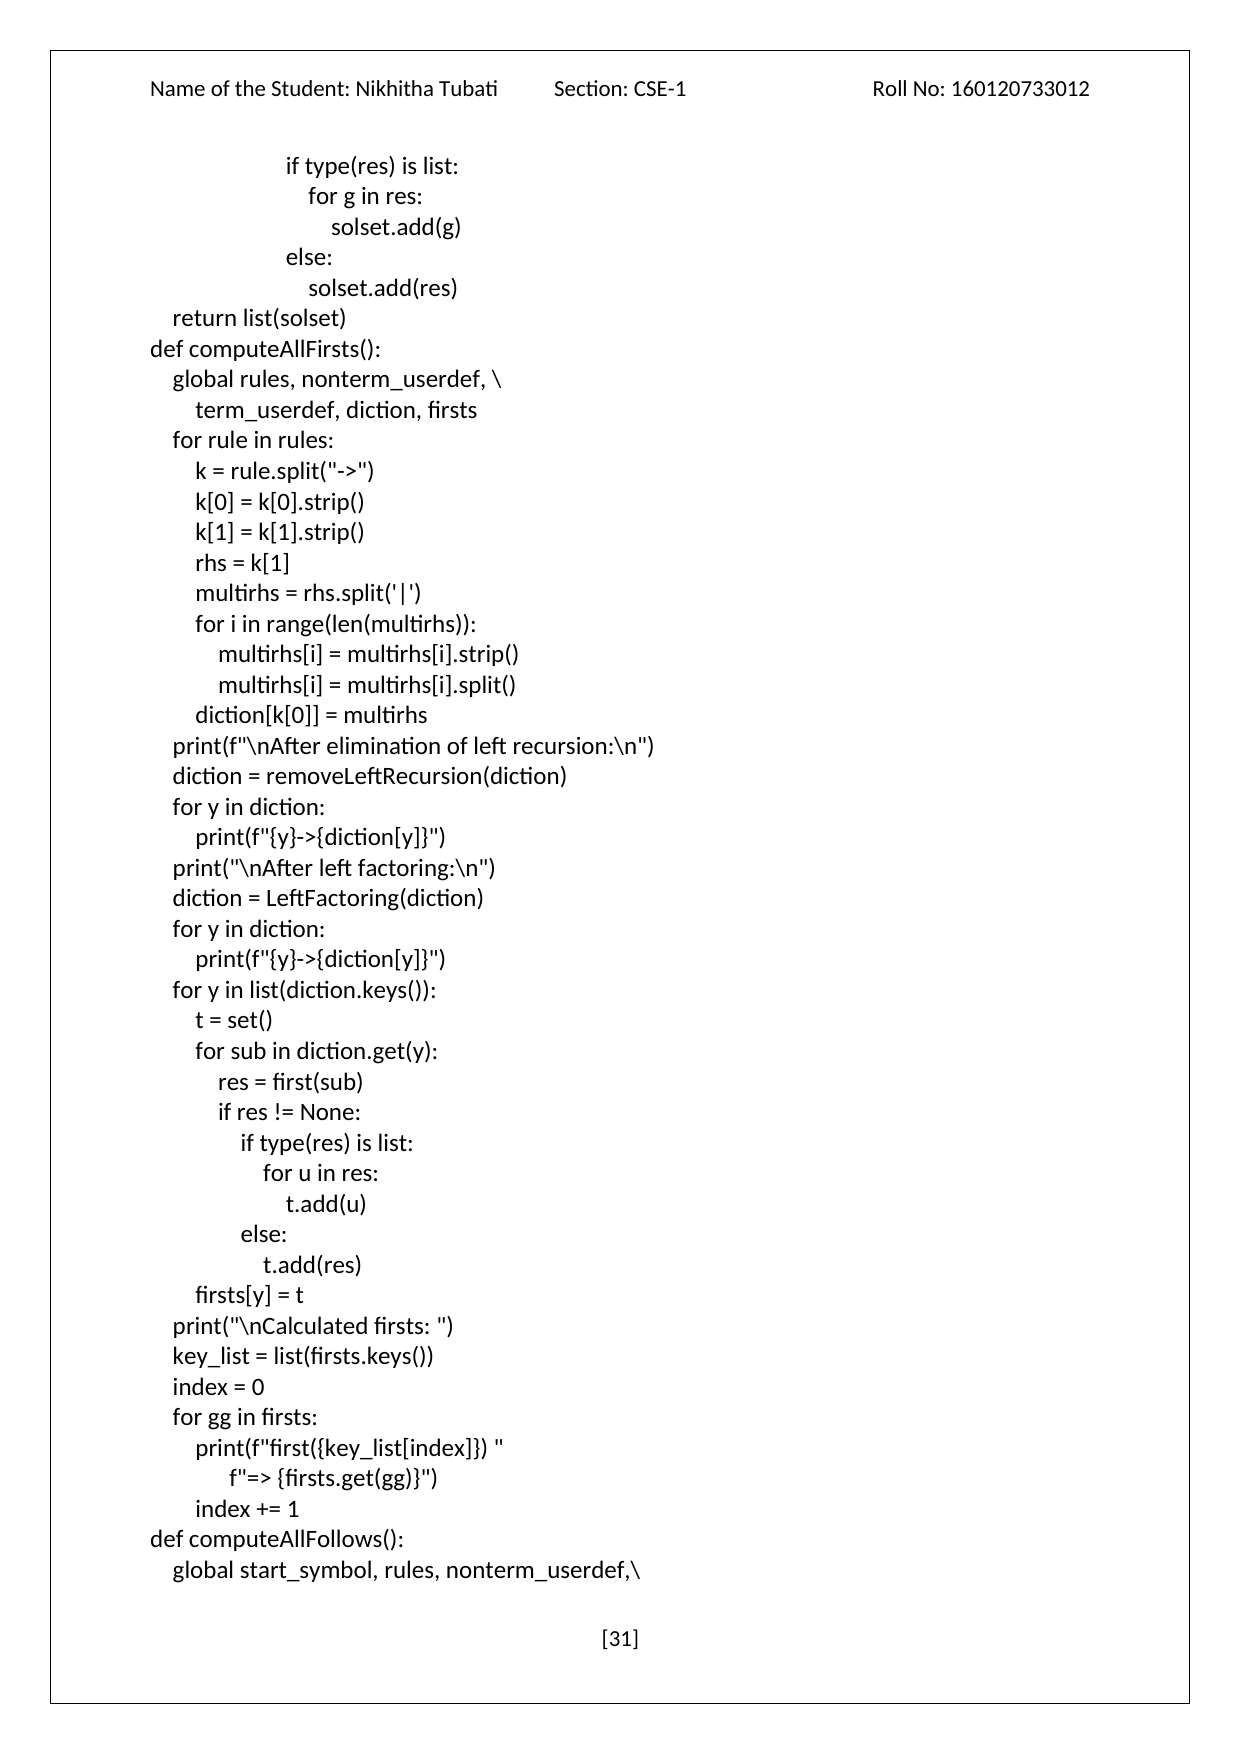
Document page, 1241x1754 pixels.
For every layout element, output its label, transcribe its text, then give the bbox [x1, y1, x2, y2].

text for rule in rules: [150, 425, 1090, 455]
text k[1] = k[1].strip() [150, 516, 1090, 547]
text firsts[y] = t [150, 1279, 1090, 1310]
text def computeAllFollows(): [150, 1523, 1090, 1554]
text multirhs[i] = multirhs[i].split() [150, 669, 1090, 699]
text f"=> {firsts.get(gg)}") [150, 1462, 1090, 1493]
text index = 0 [150, 1371, 1090, 1401]
text solset.add(g) [150, 211, 1090, 242]
text return list(solset) [150, 303, 1090, 333]
text res = first(sub) [150, 1066, 1090, 1096]
text def computeAllFirsts(): [150, 333, 1090, 364]
text diction = removeLeftRecursion(diction) [150, 760, 1090, 791]
text for i in range(len(multirhs)): [150, 608, 1090, 638]
text for y in diction: [150, 913, 1090, 943]
text else: [150, 1218, 1090, 1249]
text for u in res: [150, 1157, 1090, 1188]
text k = rule.split("->") [150, 455, 1090, 486]
text else: [150, 242, 1090, 272]
text global start_symbol, rules, nonterm_userdef,\ [150, 1554, 1090, 1584]
text rhs = k[1] [150, 547, 1090, 577]
text t = set() [150, 1004, 1090, 1035]
text print("\nCalculated firsts: ") [150, 1310, 1090, 1340]
text print("\nAfter left factoring:\n") [150, 852, 1090, 882]
text print(f"first({key_list[index]}) " [150, 1432, 1090, 1462]
text term_userdef, diction, firsts [150, 394, 1090, 425]
text if type(res) is list: [150, 1127, 1090, 1157]
text for sub in diction.get(y): [150, 1035, 1090, 1066]
text for g in res: [150, 181, 1090, 211]
text solset.add(res) [150, 272, 1090, 303]
text index += 1 [150, 1493, 1090, 1523]
text multirhs = rhs.split('|') [150, 577, 1090, 608]
text key_list = list(firsts.keys()) [150, 1340, 1090, 1371]
text print(f"{y}->{diction[y]}") [150, 943, 1090, 974]
text if type(res) is list: [150, 150, 1090, 181]
text print(f"\nAfter elimination of left recursion:\n") [150, 730, 1090, 760]
text print(f"{y}->{diction[y]}") [150, 821, 1090, 852]
text multirhs[i] = multirhs[i].strip() [150, 638, 1090, 669]
text global rules, nonterm_userdef, \ [150, 364, 1090, 394]
text for y in list(diction.keys()): [150, 974, 1090, 1004]
text for y in diction: [150, 791, 1090, 821]
text if res != None: [150, 1096, 1090, 1127]
text t.add(res) [150, 1249, 1090, 1279]
text diction = LeftFactoring(diction) [150, 882, 1090, 913]
text t.add(u) [150, 1188, 1090, 1218]
text k[0] = k[0].strip() [150, 486, 1090, 516]
text for gg in firsts: [150, 1401, 1090, 1432]
text diction[k[0]] = multirhs [150, 699, 1090, 730]
